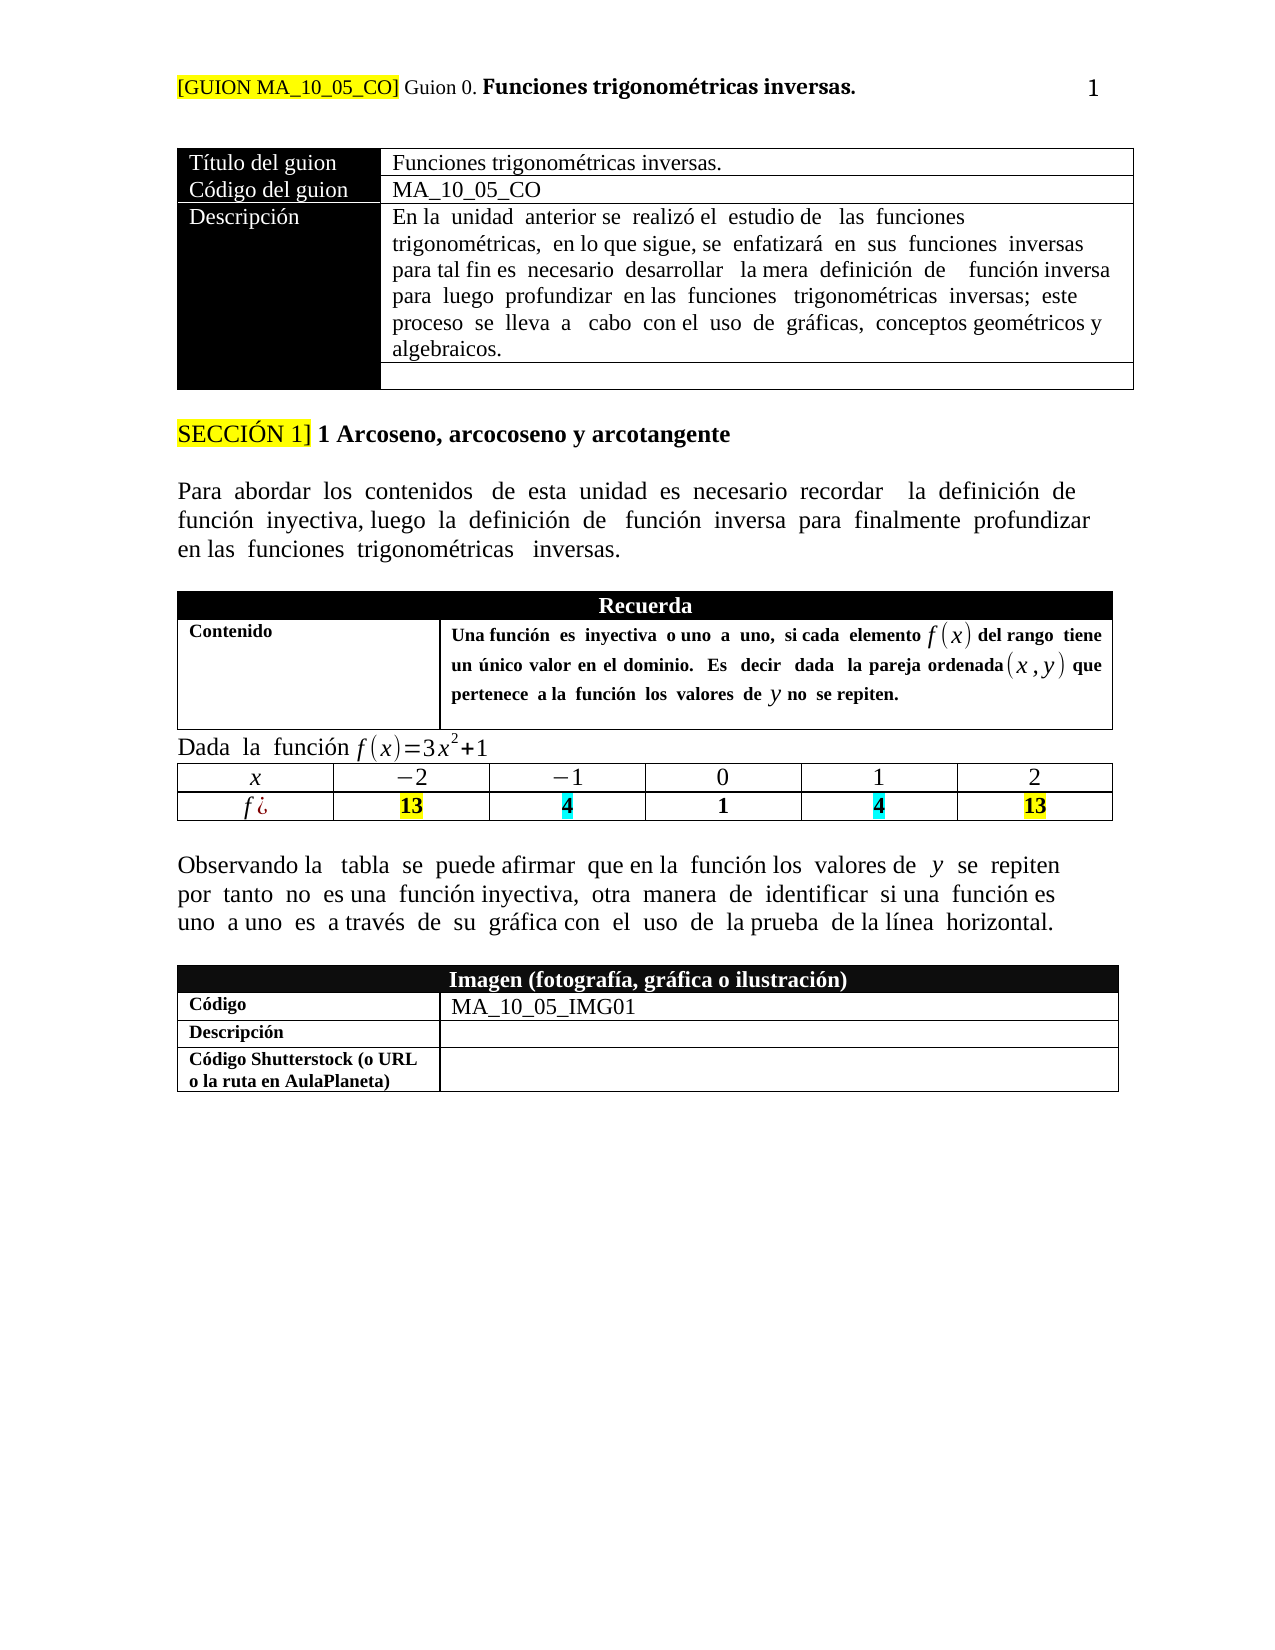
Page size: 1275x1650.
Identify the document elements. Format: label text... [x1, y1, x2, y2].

table_cell Descripción [178, 204, 380, 362]
table_cell 13 [958, 793, 1112, 820]
table_cell [178, 363, 380, 389]
table_cell Una función es inyectiva o uno a uno, si cada elemento del rango tiene un único valor en el dominio. Es decir dada la pareja ordenada que pertenece a la función los valores de no se repiten. [441, 620, 1112, 729]
table_cell 4 [490, 793, 645, 820]
table_header [178, 764, 333, 791]
table_header [802, 764, 957, 791]
text SECCIÓN 1] 1 Arcoseno, arcocoseno y arcotangente [311, 419, 1098, 447]
table_header [490, 764, 645, 791]
table_header Funciones trigonométricas inversas. [381, 149, 1133, 175]
text Observando la tabla se puede afirmar que en la función los valores de se repiten por tanto no es una función inyectiva, otra manera de identificar si una función es uno a uno es a través de su gráfica con el uso de la prueba de la línea horizontal. [177, 850, 1098, 936]
table_cell En la unidad anterior se realizó el estudio de las funciones trigonométricas, en lo que sigue, se enfatizará en sus funciones inversas para tal fin es necesario desarrollar la mera definición de función inversa para luego profundizar en las funciones trigonométricas inversas; este proceso se lleva a cabo con el uso de gráficas, conceptos geométricos y algebraicos. [381, 204, 1133, 362]
table_cell Código Shutterstock (o URL o la ruta en AulaPlaneta) [178, 1048, 439, 1091]
text Dada la función [177, 730, 1098, 763]
table_cell [441, 1021, 1118, 1047]
table_cell 4 [802, 793, 957, 820]
table_cell Descripción [178, 1021, 439, 1047]
table_cell Código del guion [178, 176, 380, 202]
table_header Imagen (fotografía, gráfica o ilustración) [178, 966, 1118, 992]
table_cell 13 [334, 793, 489, 820]
table_cell [381, 363, 1133, 389]
table_cell Contenido [178, 620, 439, 729]
table_header [958, 764, 1112, 791]
table_cell Código [178, 993, 439, 1020]
table_header Recuerda [178, 592, 1112, 619]
table_header [646, 764, 801, 791]
table_header Título del guion [178, 149, 380, 175]
table_cell 1 [646, 793, 801, 820]
table_cell MA_10_05_IMG01 [441, 993, 1118, 1020]
table_header [334, 764, 489, 791]
table_cell MA_10_05_CO [381, 176, 1133, 202]
table_cell [178, 793, 333, 820]
text Para abordar los contenidos de esta unidad es necesario recordar la definición de función inyectiva, luego la definición de función inversa para finalmente profundizar en las funciones trigonométricas inversas. [177, 476, 1098, 562]
table_cell [441, 1048, 1118, 1091]
